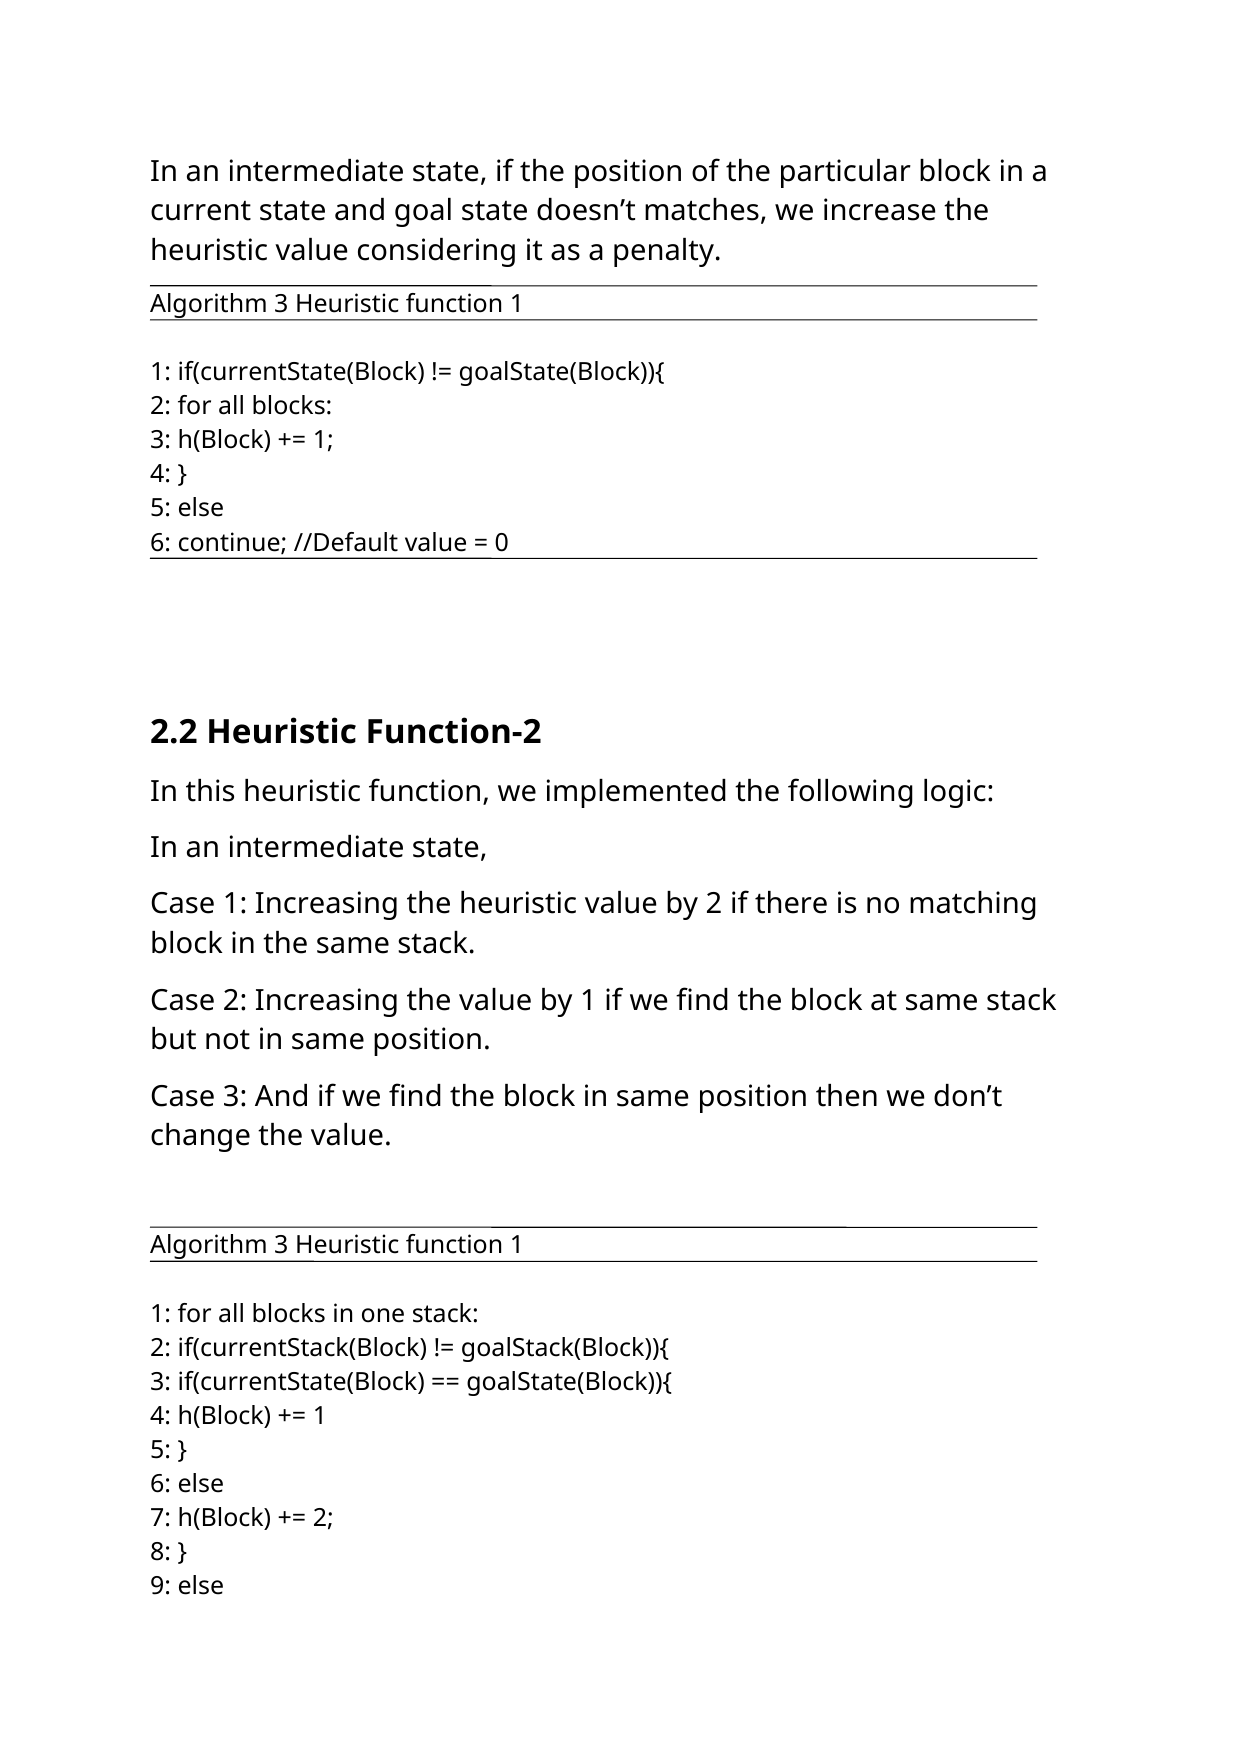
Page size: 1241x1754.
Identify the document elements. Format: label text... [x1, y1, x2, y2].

text 2: if(currentStack(Block) != goalStack(Block)){ [150, 1329, 1090, 1363]
text 4: h(Block) += 1 [150, 1397, 1090, 1432]
text Case 1: Increasing the heuristic value by 2 if there is no matching block in the same stack. [150, 883, 1090, 962]
text 8: } [150, 1534, 1090, 1568]
text 5: } [150, 1432, 1090, 1466]
text Algorithm 3 Heuristic function 1 [150, 1227, 1090, 1261]
text 6: else [150, 1466, 1090, 1500]
text Case 3: And if we find the block in same position then we don’t change the value. [150, 1075, 1090, 1154]
text 1: for all blocks in one stack: [150, 1295, 1090, 1329]
text 2.2 Heuristic Function-2 [150, 708, 1090, 753]
text 3: h(Block) += 1; [150, 422, 1090, 456]
text In this heuristic function, we implemented the following logic: [150, 770, 1090, 810]
text 4: } [150, 456, 1090, 490]
text In an intermediate state, [150, 826, 1090, 866]
text 3: if(currentState(Block) == goalState(Block)){ [150, 1363, 1090, 1397]
text Algorithm 3 Heuristic function 1 [150, 286, 1090, 320]
text 1: if(currentState(Block) != goalState(Block)){ [150, 354, 1090, 388]
text 5: else [150, 490, 1090, 524]
text 2: for all blocks: [150, 388, 1090, 422]
text 6: continue; //Default value = 0 [150, 524, 1090, 558]
text 9: else [150, 1568, 1090, 1602]
text 7: h(Block) += 2; [150, 1500, 1090, 1534]
text Case 2: Increasing the value by 1 if we find the block at same stack but not in same position. [150, 979, 1090, 1058]
text In an intermediate state, if the position of the particular block in a current state and goal state doesn’t matches, we increase the heuristic value considering it as a penalty. [150, 150, 1090, 269]
